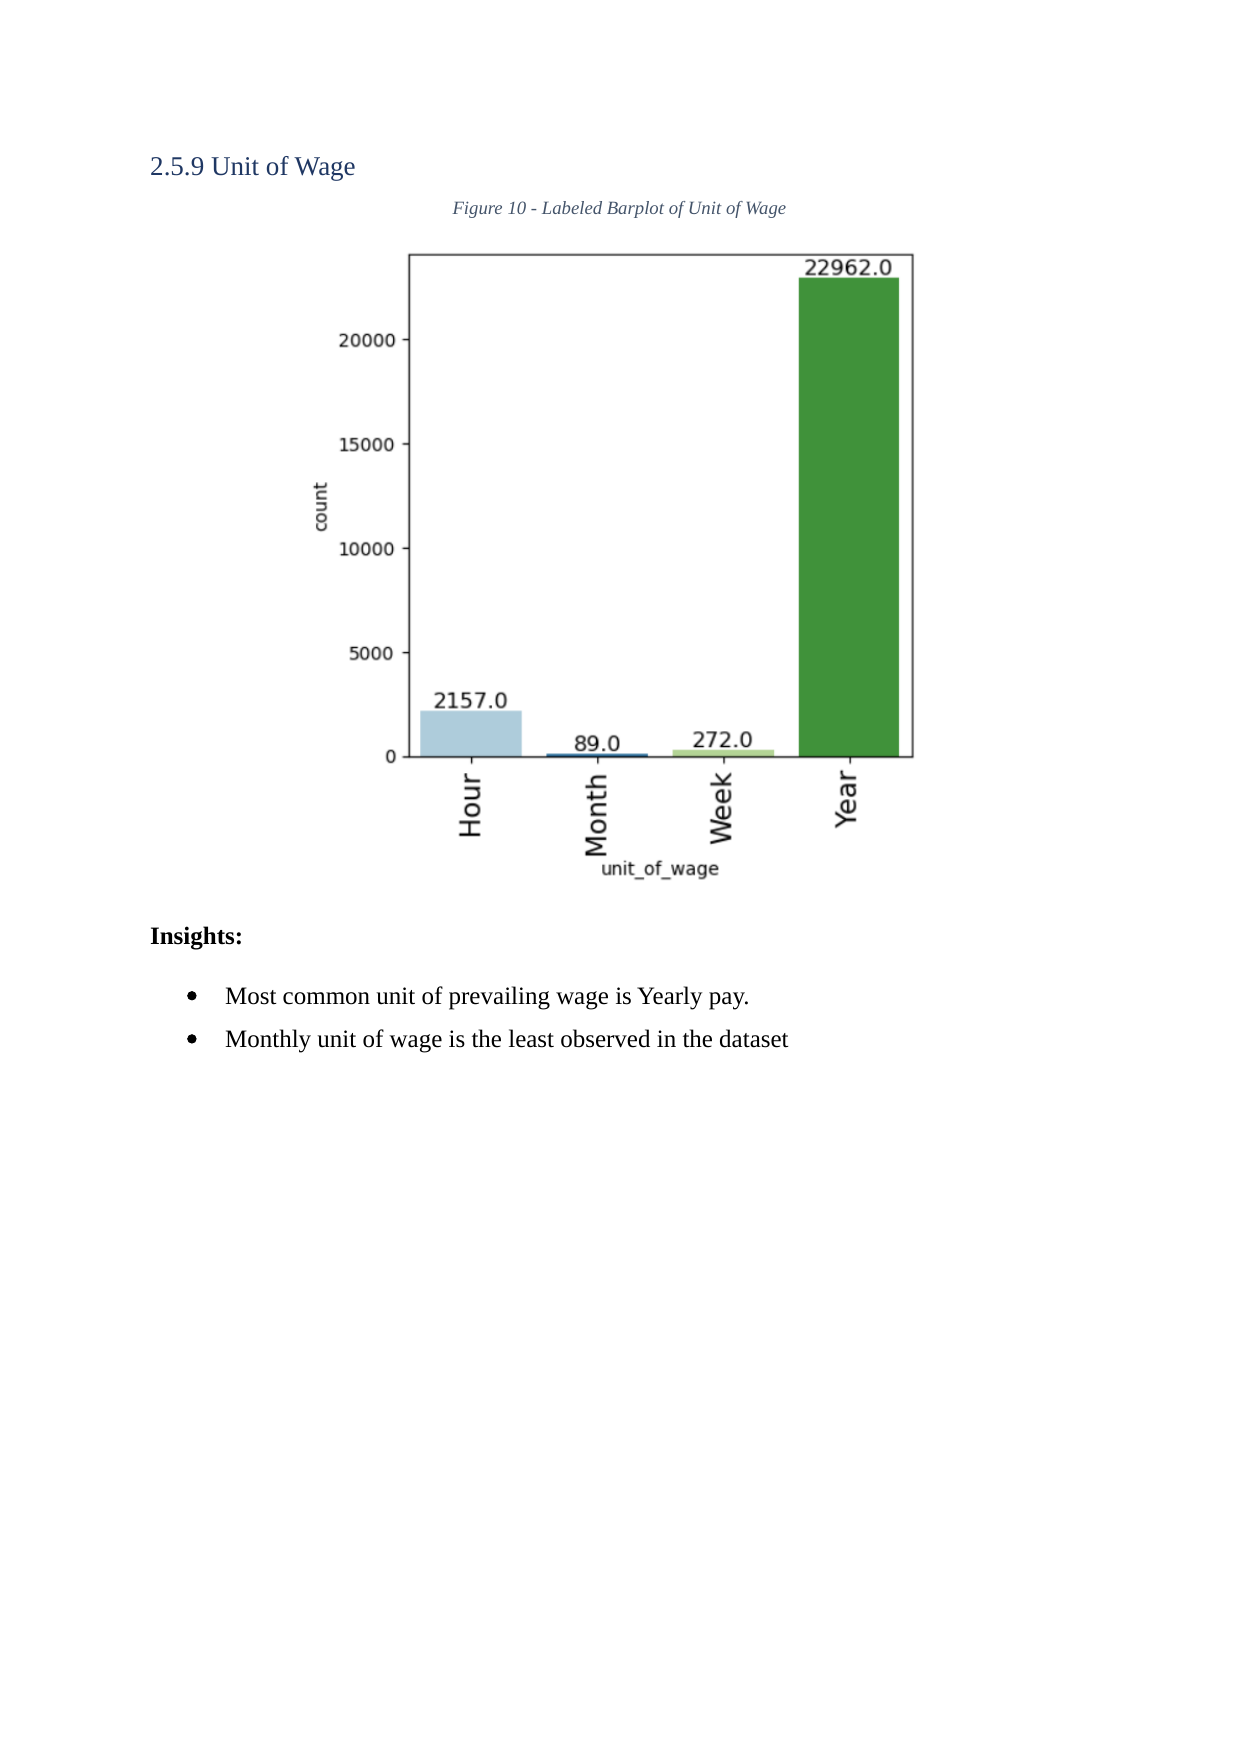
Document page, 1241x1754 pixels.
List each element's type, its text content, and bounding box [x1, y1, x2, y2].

list Most common unit of prevailing wage is Yearly pay. [187, 981, 1090, 1010]
text Figure 10 - Labeled Barplot of Unit of Wage [150, 197, 1090, 218]
text Insights: [150, 921, 1090, 950]
subtitle 2.5.9 Unit of Wage [150, 150, 1090, 181]
list Monthly unit of wage is the least observed in the dataset [187, 1024, 1090, 1053]
picture [291, 239, 949, 891]
